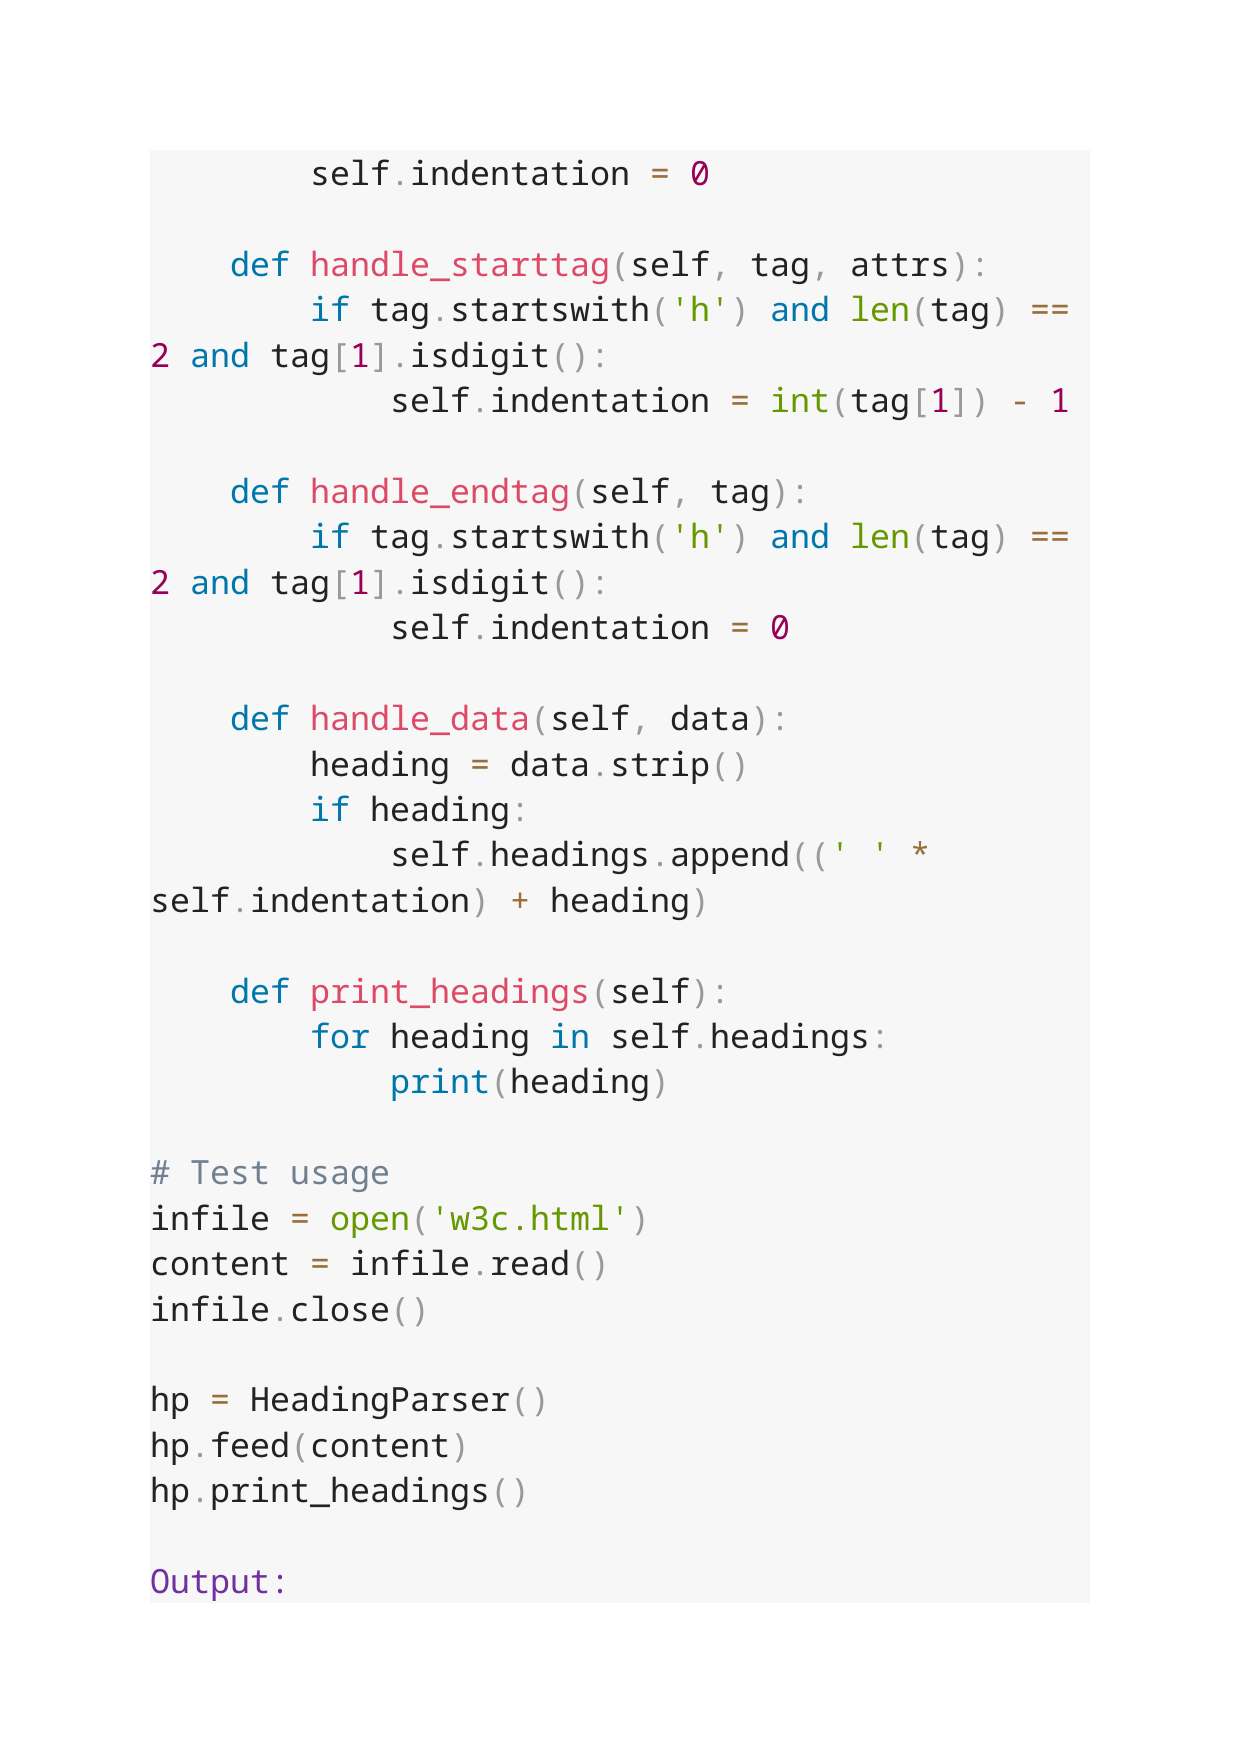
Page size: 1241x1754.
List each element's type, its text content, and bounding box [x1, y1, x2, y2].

text infile.close() [150, 1285, 1090, 1331]
text heading = data.strip() [150, 740, 1090, 786]
text hp = HeadingParser() [150, 1376, 1090, 1422]
text print(heading) [150, 1058, 1090, 1104]
text for heading in self.headings: [150, 1013, 1090, 1058]
text infile = open('w3c.html') [150, 1194, 1090, 1240]
text def handle_starttag(self, tag, attrs): [150, 241, 1090, 286]
text self.indentation = 0 [150, 150, 1090, 195]
text Output: [150, 1558, 1090, 1603]
text # Test usage [150, 1149, 1090, 1194]
text def print_headings(self): [150, 967, 1090, 1013]
text hp.print_headings() [150, 1467, 1090, 1512]
text content = infile.read() [150, 1240, 1090, 1285]
text self.indentation = int(tag[1]) - 1 [150, 377, 1090, 422]
text if tag.startswith('h') and len(tag) == 2 and tag[1].isdigit(): [150, 286, 1090, 377]
text if tag.startswith('h') and len(tag) == 2 and tag[1].isdigit(): [150, 513, 1090, 604]
text if heading: [150, 786, 1090, 831]
text hp.feed(content) [150, 1422, 1090, 1467]
text self.headings.append((' ' * self.indentation) + heading) [150, 831, 1090, 922]
text def handle_endtag(self, tag): [150, 468, 1090, 513]
text def handle_data(self, data): [150, 695, 1090, 740]
text self.indentation = 0 [150, 604, 1090, 649]
